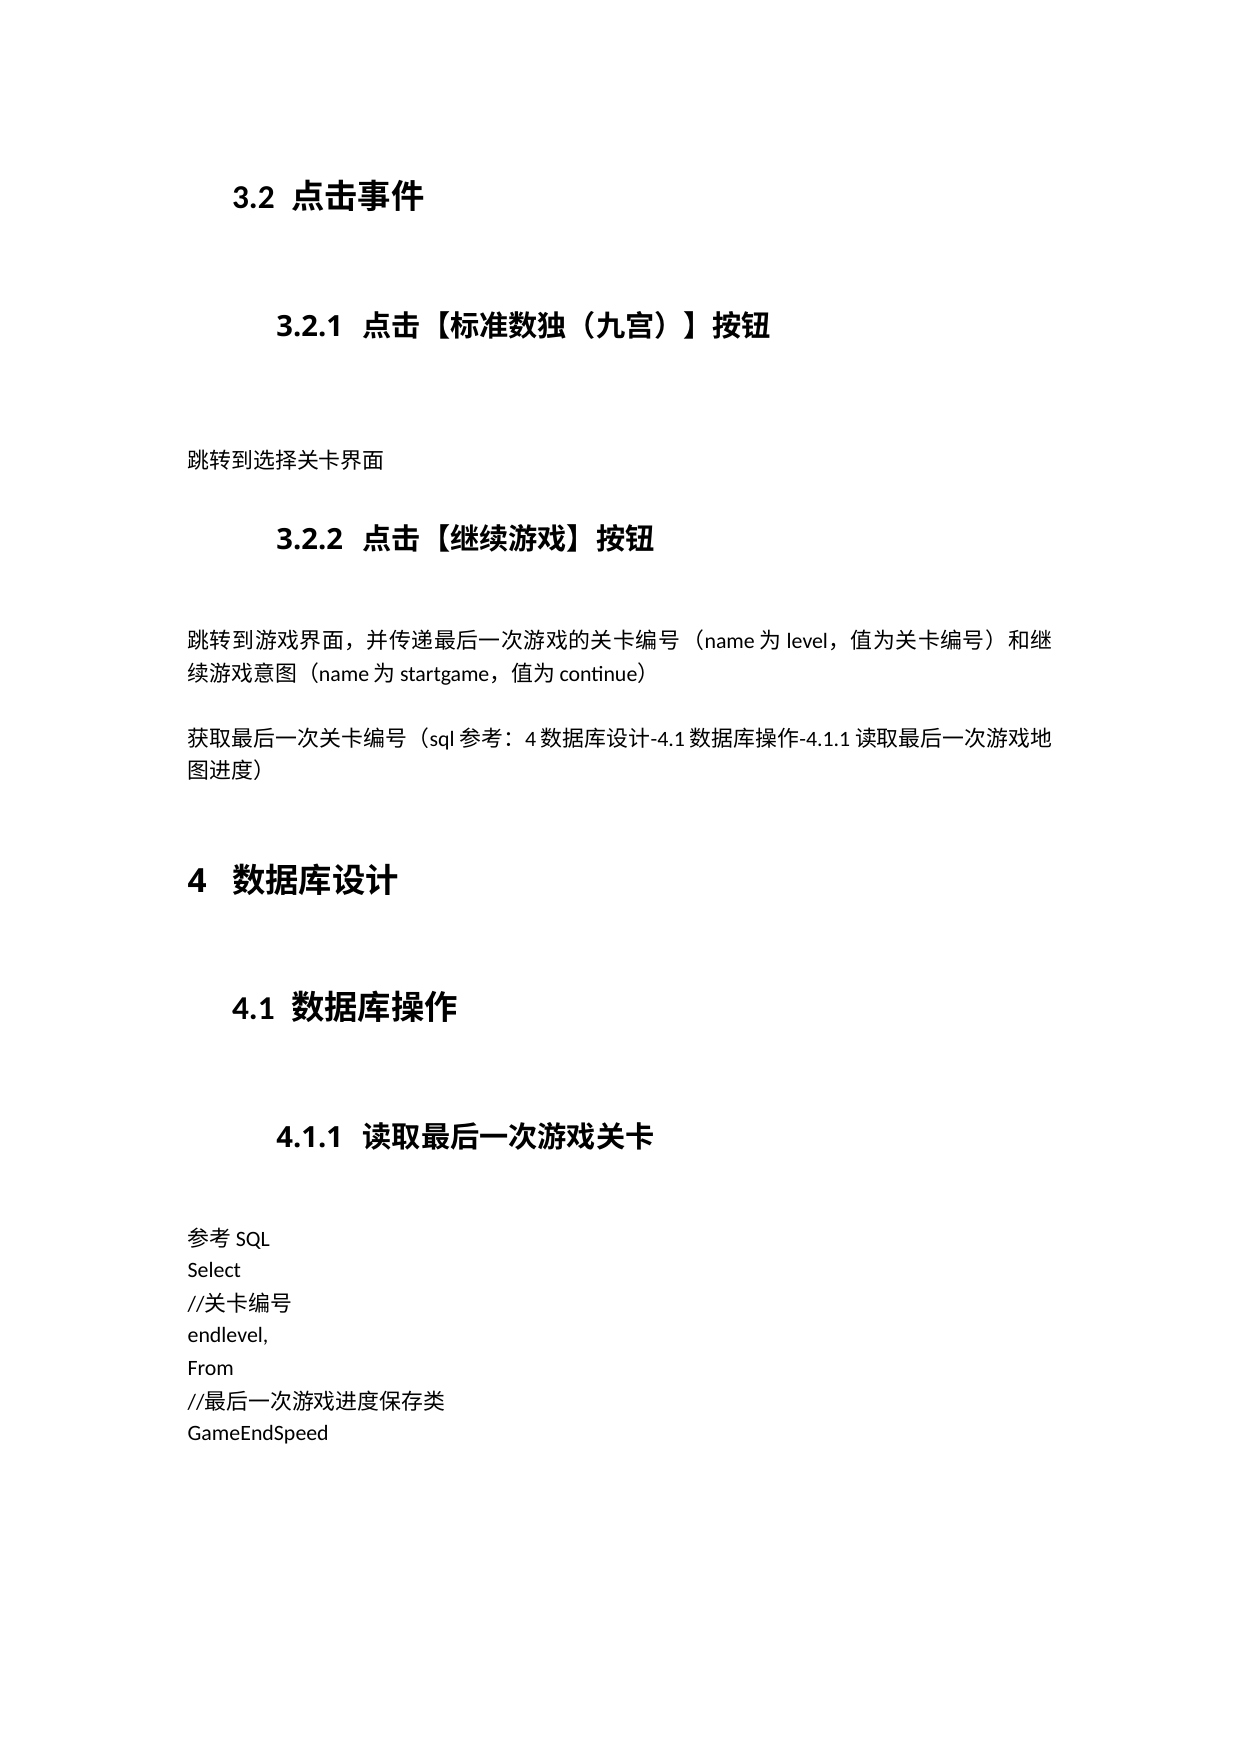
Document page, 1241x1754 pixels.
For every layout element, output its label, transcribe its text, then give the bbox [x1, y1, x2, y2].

text 跳转到游戏界面，并传递最后一次游戏的关卡编号（name为level，值为关卡编号）和继续游戏意图（name为startgame，值为continue） [187, 623, 1053, 688]
text 获取最后一次关卡编号（sql参考：4数据库设计-4.1数据库操作-4.1.1读取最后一次游戏地图进度） [187, 721, 1053, 786]
subtitle 点击事件 [232, 162, 1053, 227]
text //最后一次游戏进度保存类 [187, 1383, 1053, 1416]
text 参考SQL [187, 1221, 1053, 1253]
text 跳转到选择关卡界面 [187, 443, 1053, 475]
subtitle 点击【继续游戏】按钮 [276, 504, 1053, 569]
subtitle 数据库设计 [187, 845, 1053, 910]
text endlevel, [187, 1318, 1053, 1351]
text Select [187, 1253, 1053, 1286]
subtitle 读取最后一次游戏关卡 [276, 1102, 1053, 1167]
subtitle 数据库操作 [232, 973, 1053, 1038]
text From [187, 1351, 1053, 1383]
text //关卡编号 [187, 1286, 1053, 1318]
text GameEndSpeed [187, 1416, 1053, 1448]
subtitle 点击【标准数独（九宫）】按钮 [276, 291, 1053, 356]
